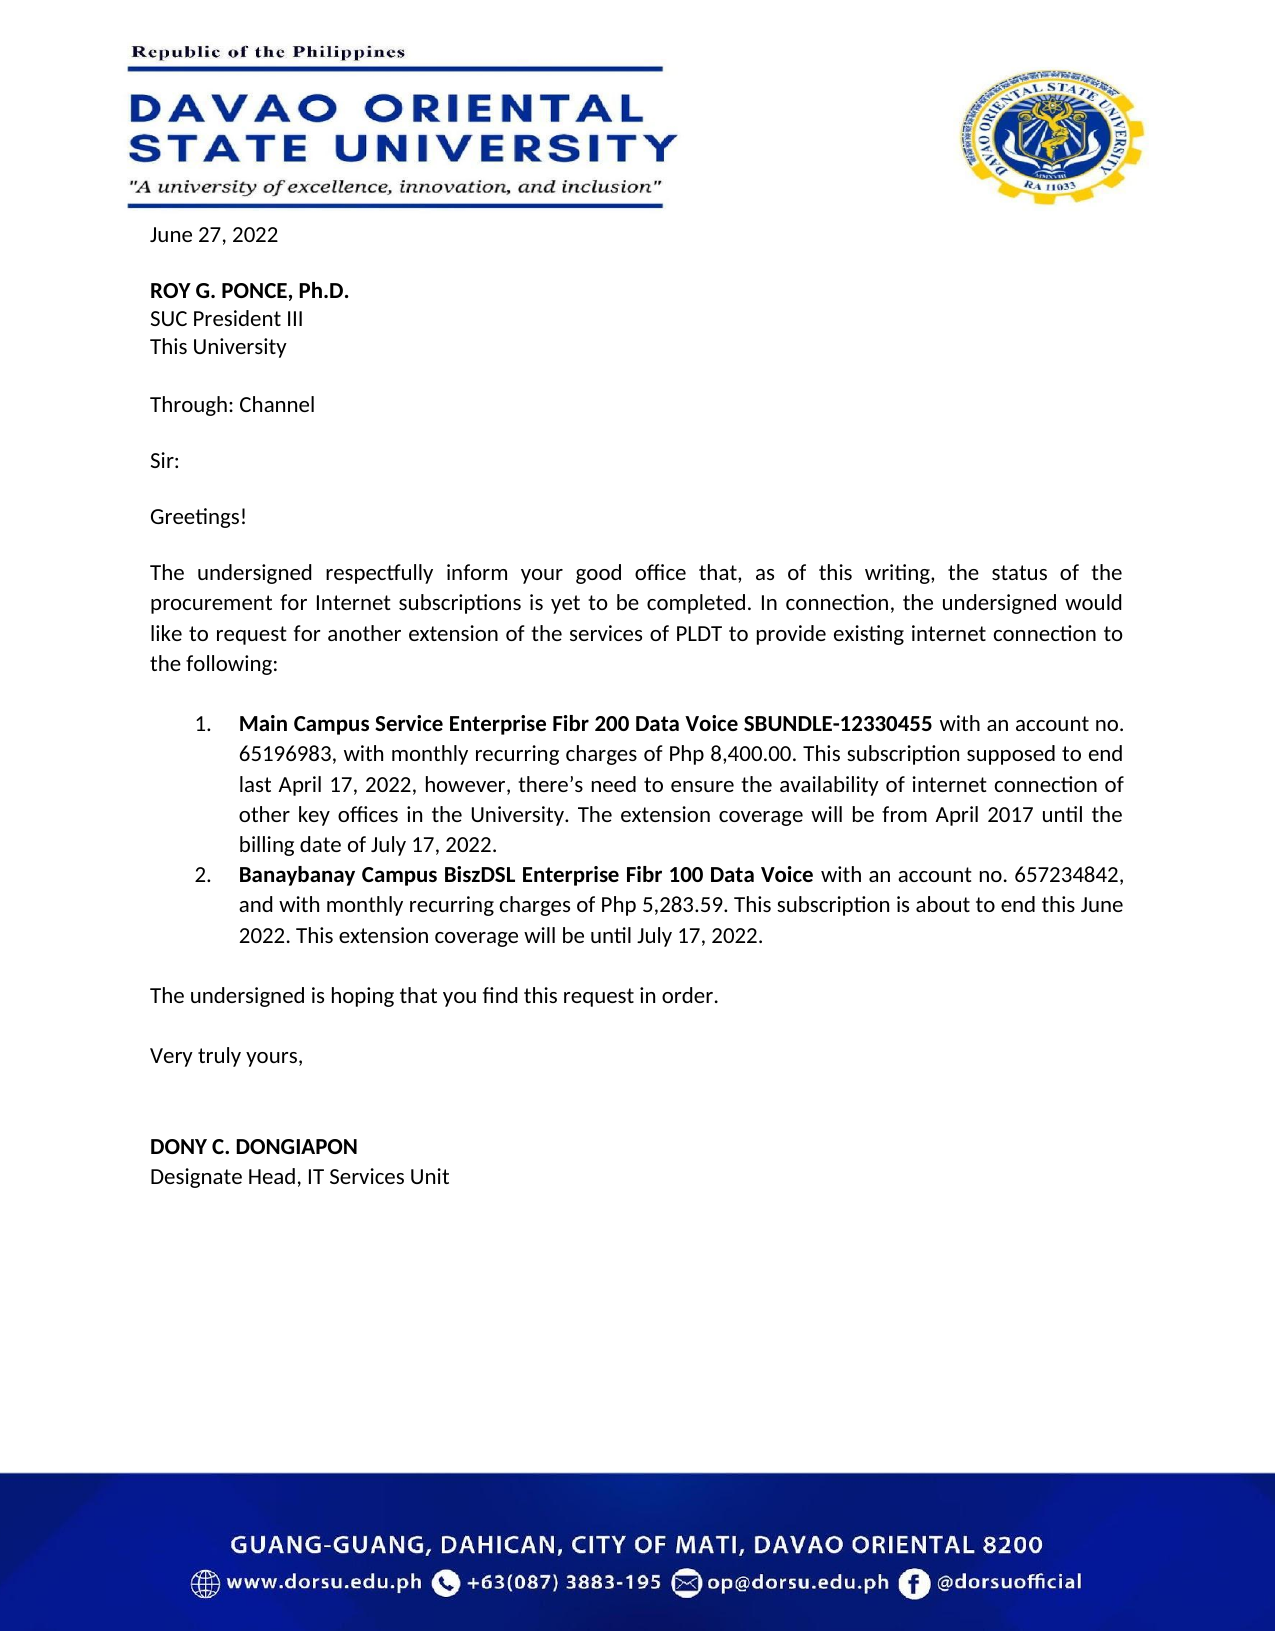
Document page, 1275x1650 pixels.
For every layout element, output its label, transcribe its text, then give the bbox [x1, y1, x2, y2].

text ROY G. PONCE, Ph.D. [150, 276, 1125, 304]
text DONY C. DONGIAPON [150, 1132, 1125, 1160]
list Main Campus Service Enterprise Fibr 200 Data Voice SBUNDLE-12330455 with an account no. 65196983, with monthly recurring charges of Php 8,400.00. This subscription supposed to end last April 17, 2022, however, there’s need to ensure the availability of internet connection of other key offices in the University. The extension coverage will be from April 2017 until the billing date of July 17, 2022. [194, 709, 1125, 858]
text Greetings! [150, 502, 1125, 530]
text June 27, 2022 [150, 130, 1125, 248]
text Designate Head, IT Services Unit [150, 1162, 1125, 1191]
text Very truly yours, [150, 1042, 1125, 1070]
list Banaybanay Campus BiszDSL Enterprise Fibr 100 Data Voice with an account no. 657234842, and with monthly recurring charges of Php 5,283.59. This subscription is about to end this June 2022. This extension coverage will be until July 17, 2022. [194, 860, 1125, 949]
text Sir: [150, 446, 1125, 474]
picture [107, 29, 1172, 220]
text SUC President III [150, 304, 1125, 332]
text The undersigned is hoping that you find this request in order. [150, 981, 1125, 1009]
text The undersigned respectfully inform your good office that, as of this writing, the status of the procurement for Internet subscriptions is yet to be completed. In connection, the undersigned would like to request for another extension of the services of PLDT to provide existing internet connection to the following: [150, 558, 1125, 677]
text Through: Channel [150, 390, 1125, 418]
text This University [150, 332, 1125, 360]
picture [0, 1469, 1275, 1631]
